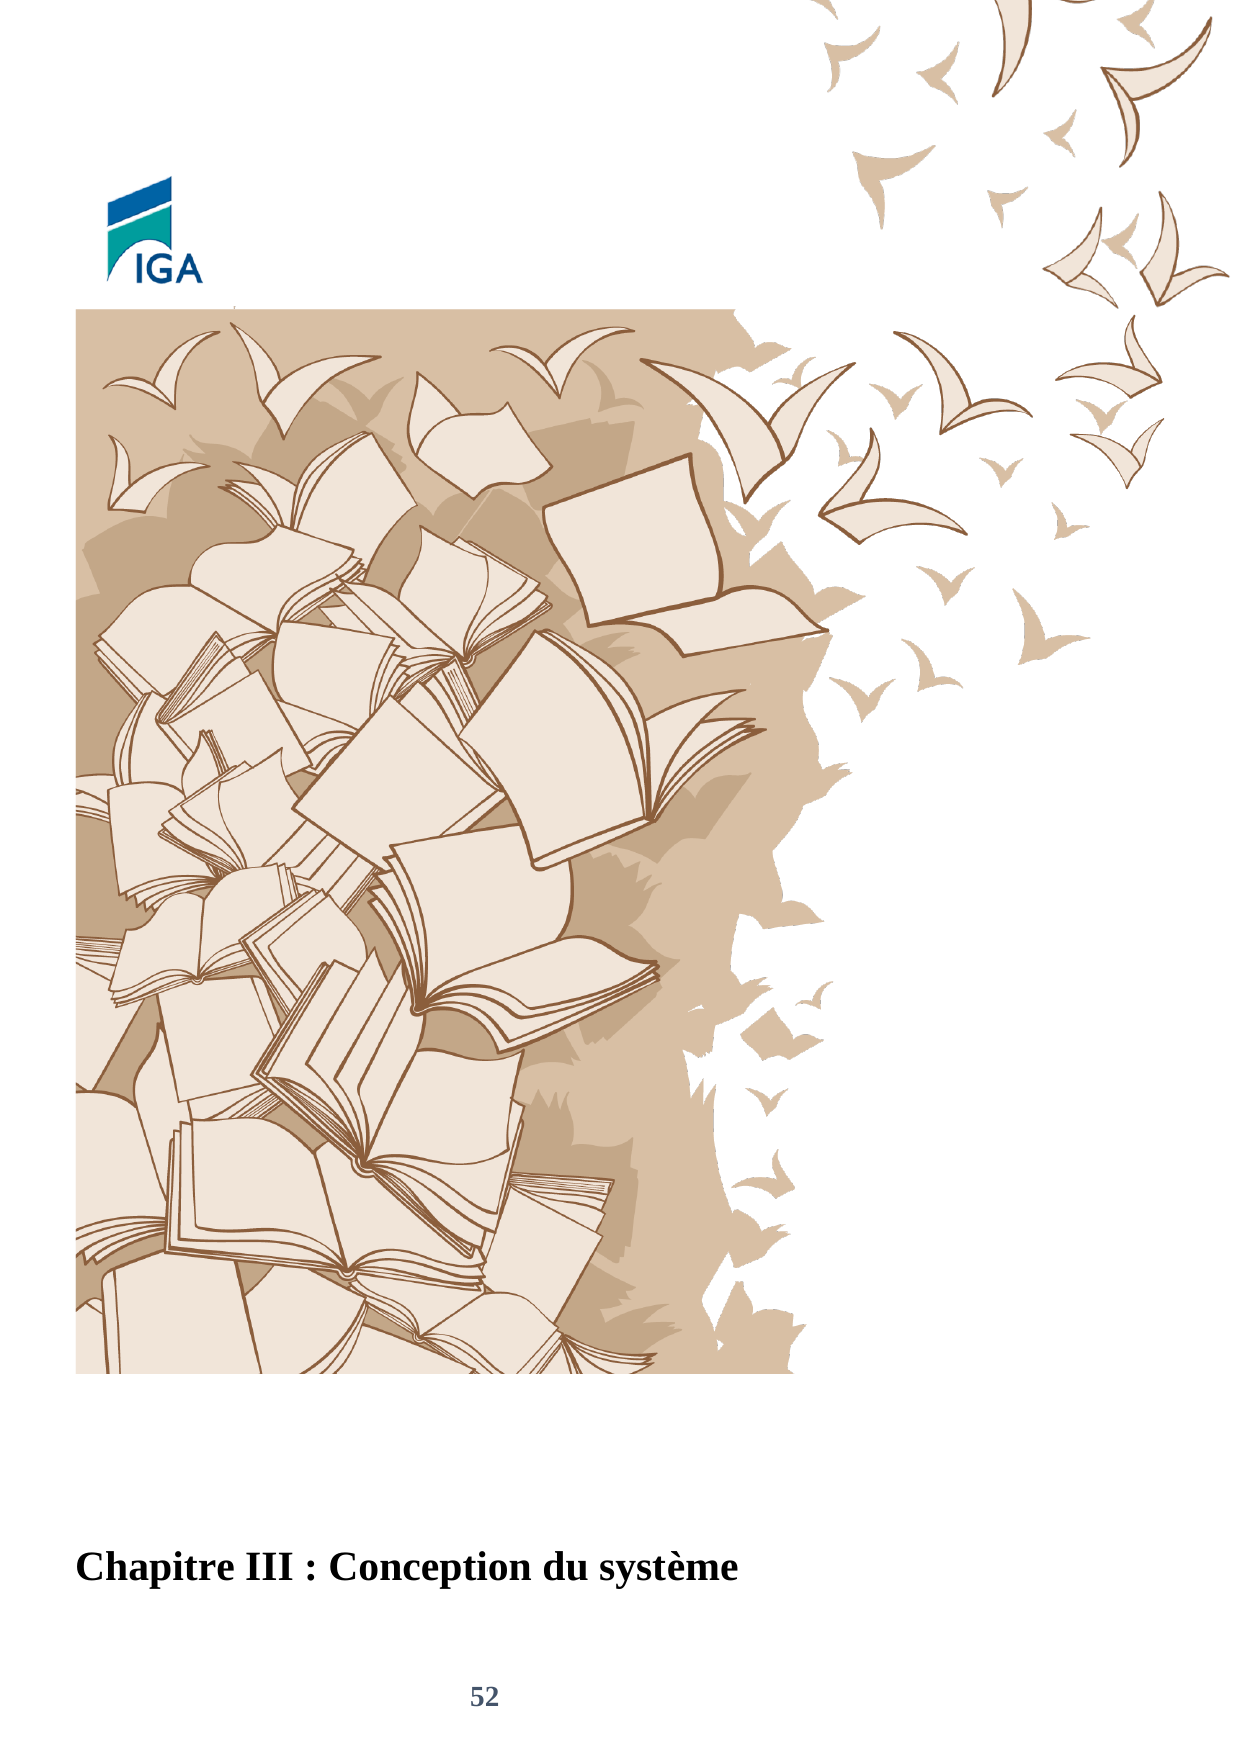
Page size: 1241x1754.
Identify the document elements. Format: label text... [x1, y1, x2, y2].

list Chapitre III : Conception du système [75, 1541, 1165, 1589]
picture [0, 0, 1236, 1374]
